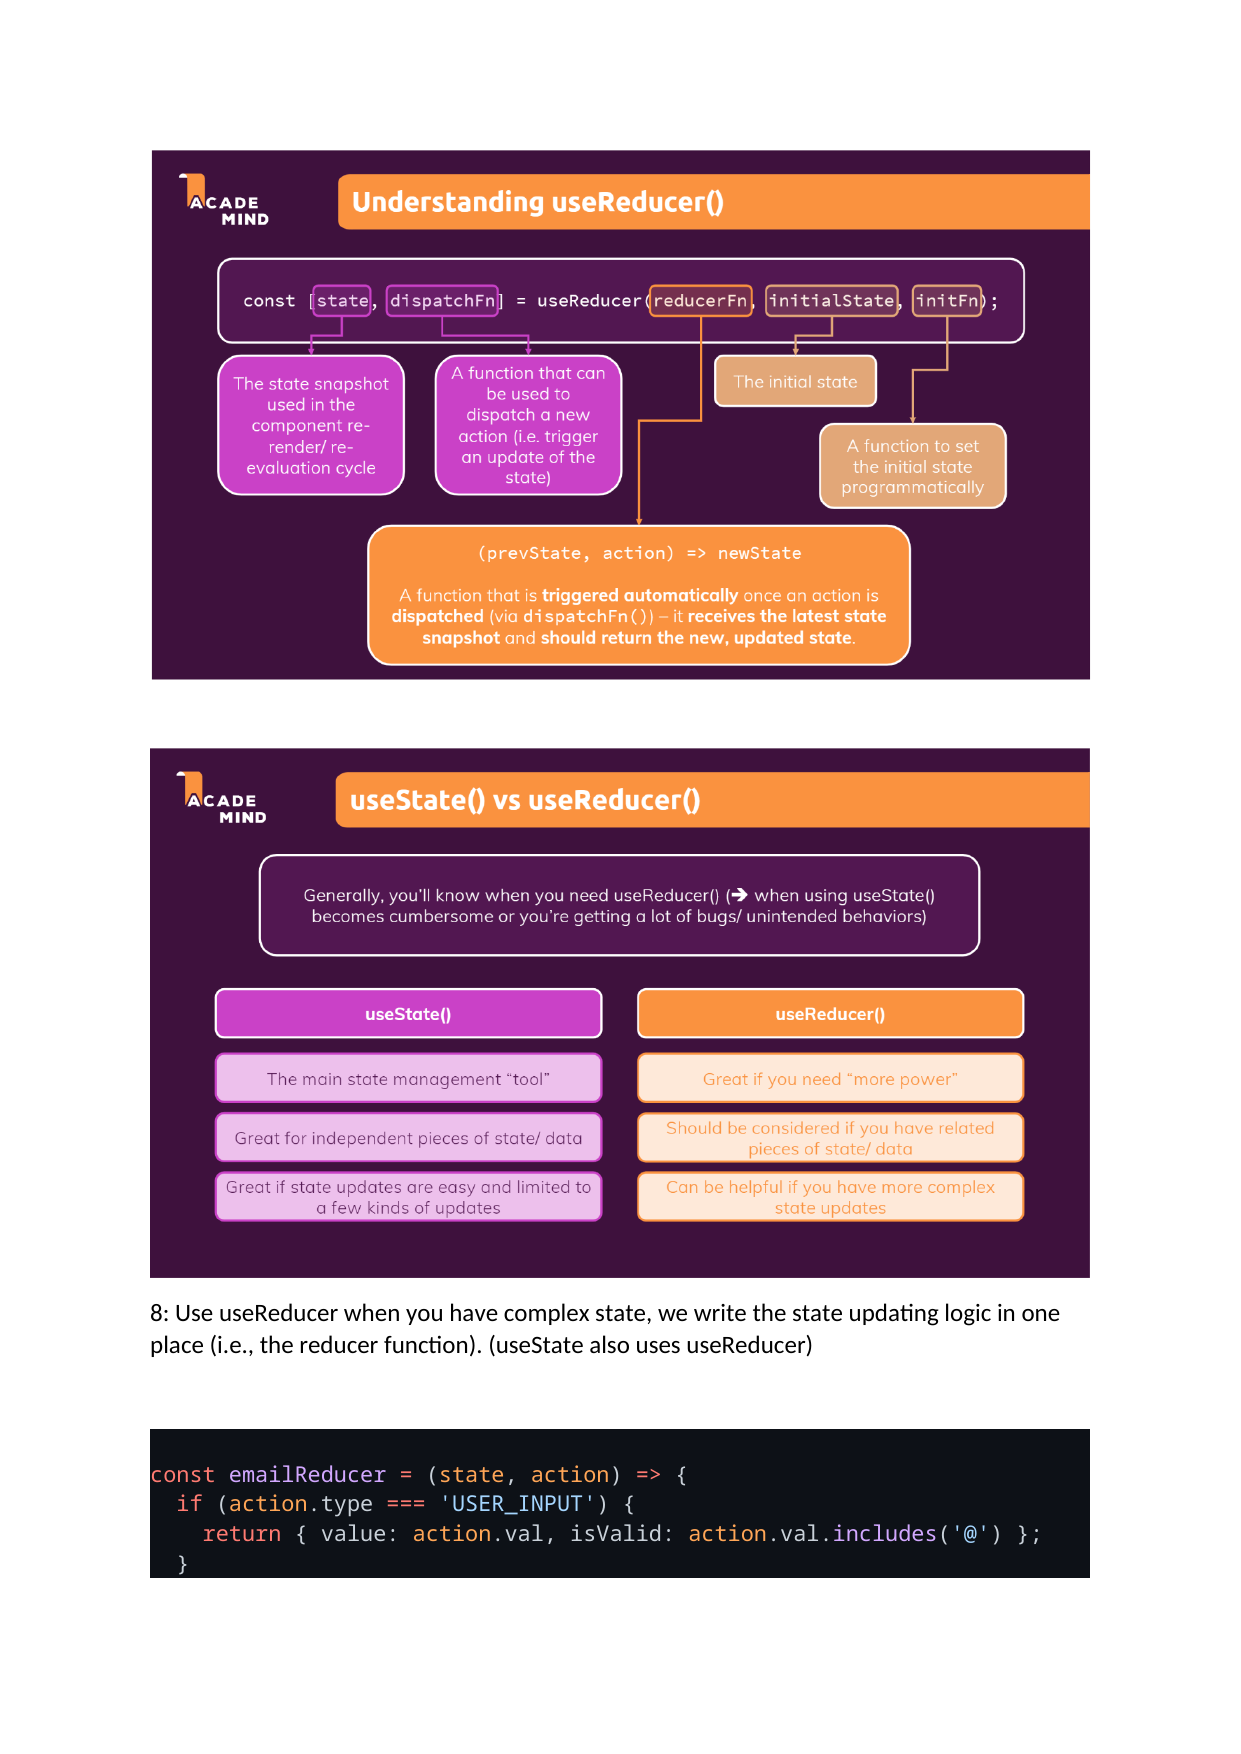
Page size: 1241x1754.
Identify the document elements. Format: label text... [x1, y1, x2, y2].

text const emailReducer = (state, action) => { [150, 1458, 1090, 1488]
text } [150, 1548, 1090, 1578]
picture [150, 150, 1091, 680]
text return { value: action.val, isValid: action.val.includes('@') }; [150, 1518, 1090, 1548]
text if (action.type === 'USER_INPUT') { [150, 1488, 1090, 1518]
text 8: Use useReducer when you have complex state, we write the state updating logic in one place (i.e., the reducer function). (useState also uses useReducer) [150, 1297, 1090, 1360]
picture [150, 747, 1091, 1278]
